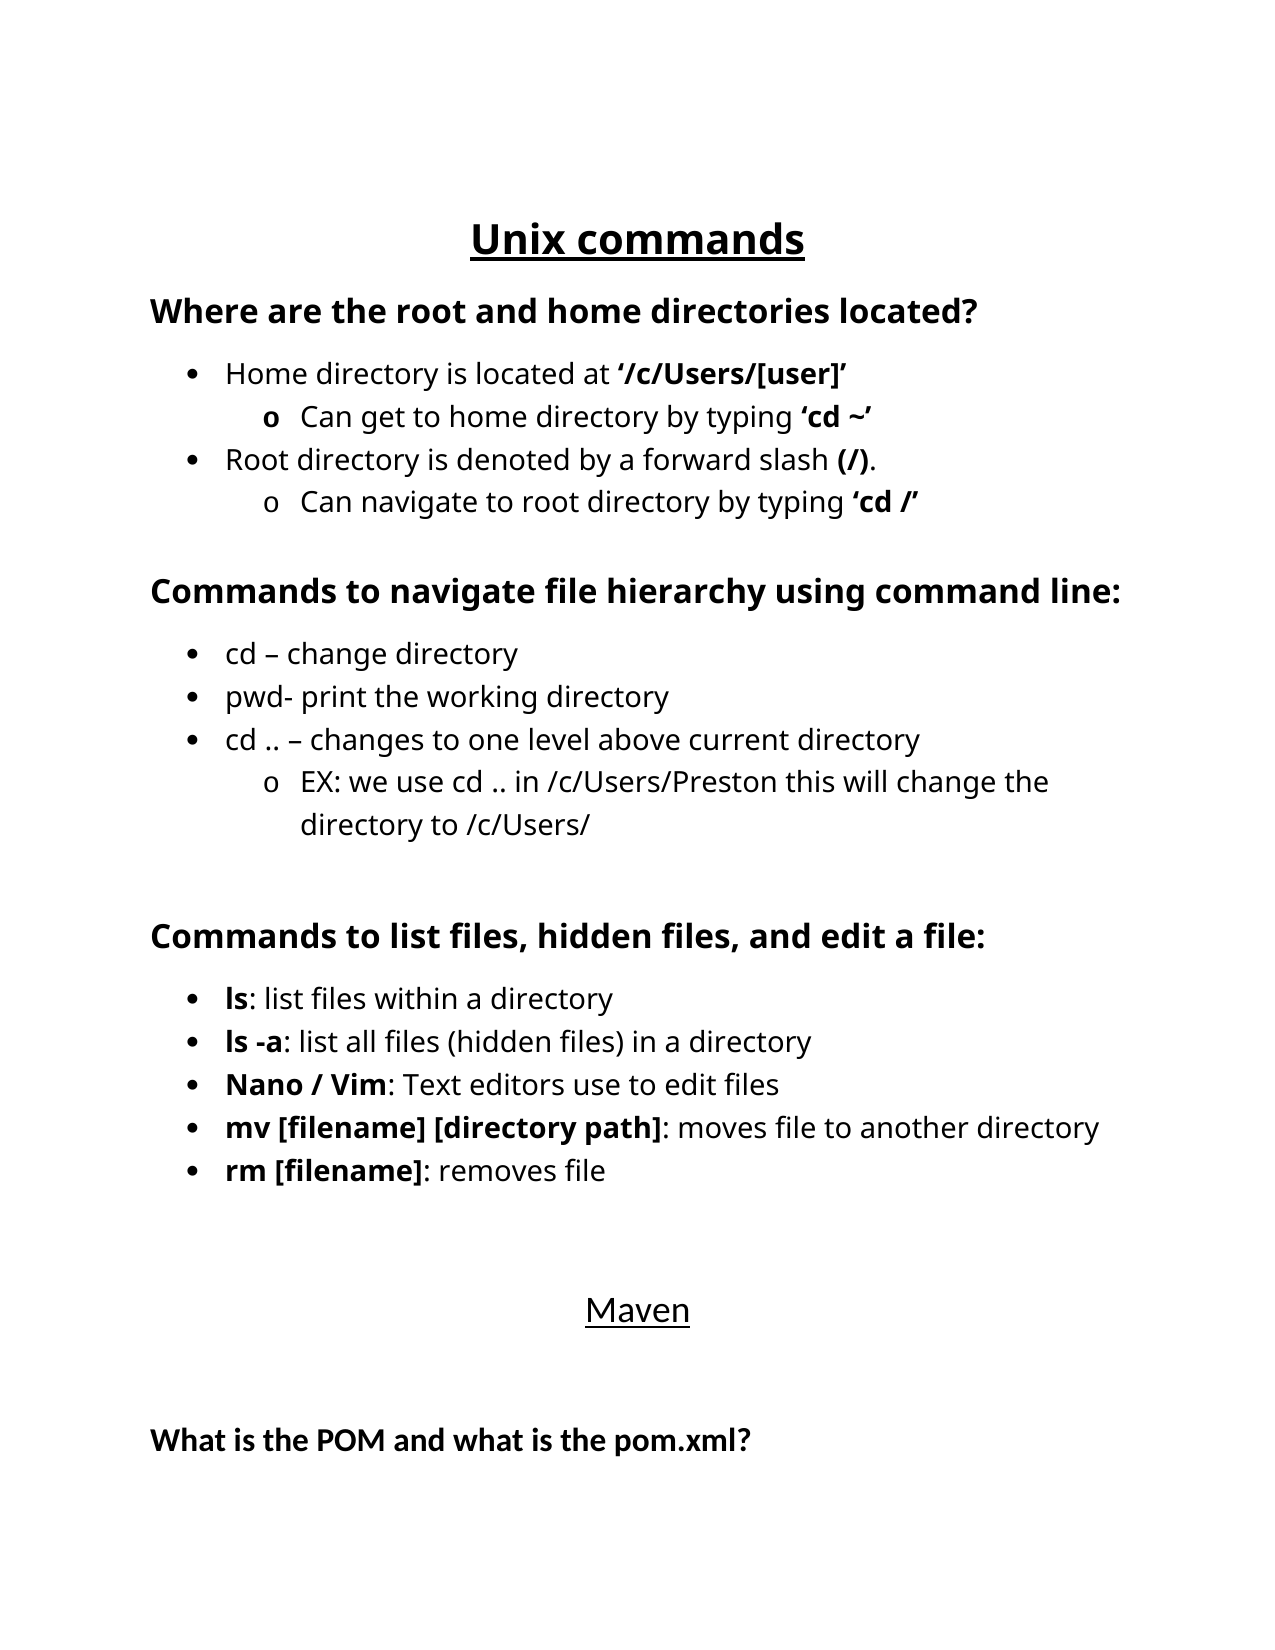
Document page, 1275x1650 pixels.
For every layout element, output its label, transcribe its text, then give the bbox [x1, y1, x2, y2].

list Can get to home directory by typing ‘cd ~’ [262, 396, 1125, 436]
text Commands to list files, hidden files, and edit a file: [150, 913, 1125, 958]
text What is the POM and what is the pom.xml? [150, 1419, 1125, 1459]
list EX: we use cd .. in /c/Users/Preston this will change the directory to /c/Users/ [262, 762, 1125, 844]
list ls: list files within a directory [187, 979, 1125, 1018]
list rm [filename]: removes file [187, 1150, 1125, 1189]
list Home directory is located at ‘/c/Users/[user]’ [187, 353, 1125, 393]
text Commands to navigate file hierarchy using command line: [150, 567, 1125, 613]
list Nano / Vim: Text editors use to edit files [187, 1064, 1125, 1104]
text Unix commands [150, 209, 1125, 266]
list pwd- print the working directory [187, 676, 1125, 716]
text Maven [150, 1286, 1125, 1332]
text Where are the root and home directories located? [150, 287, 1125, 333]
list Can navigate to root directory by typing ‘cd /’ [262, 482, 1125, 522]
list cd .. – changes to one level above current directory [187, 719, 1125, 758]
list cd – change directory [187, 633, 1125, 673]
list Root directory is denoted by a forward slash (/). [187, 439, 1125, 478]
list ls -a: list all files (hidden files) in a directory [187, 1021, 1125, 1061]
list mv [filename] [directory path]: moves file to another directory [187, 1107, 1125, 1147]
